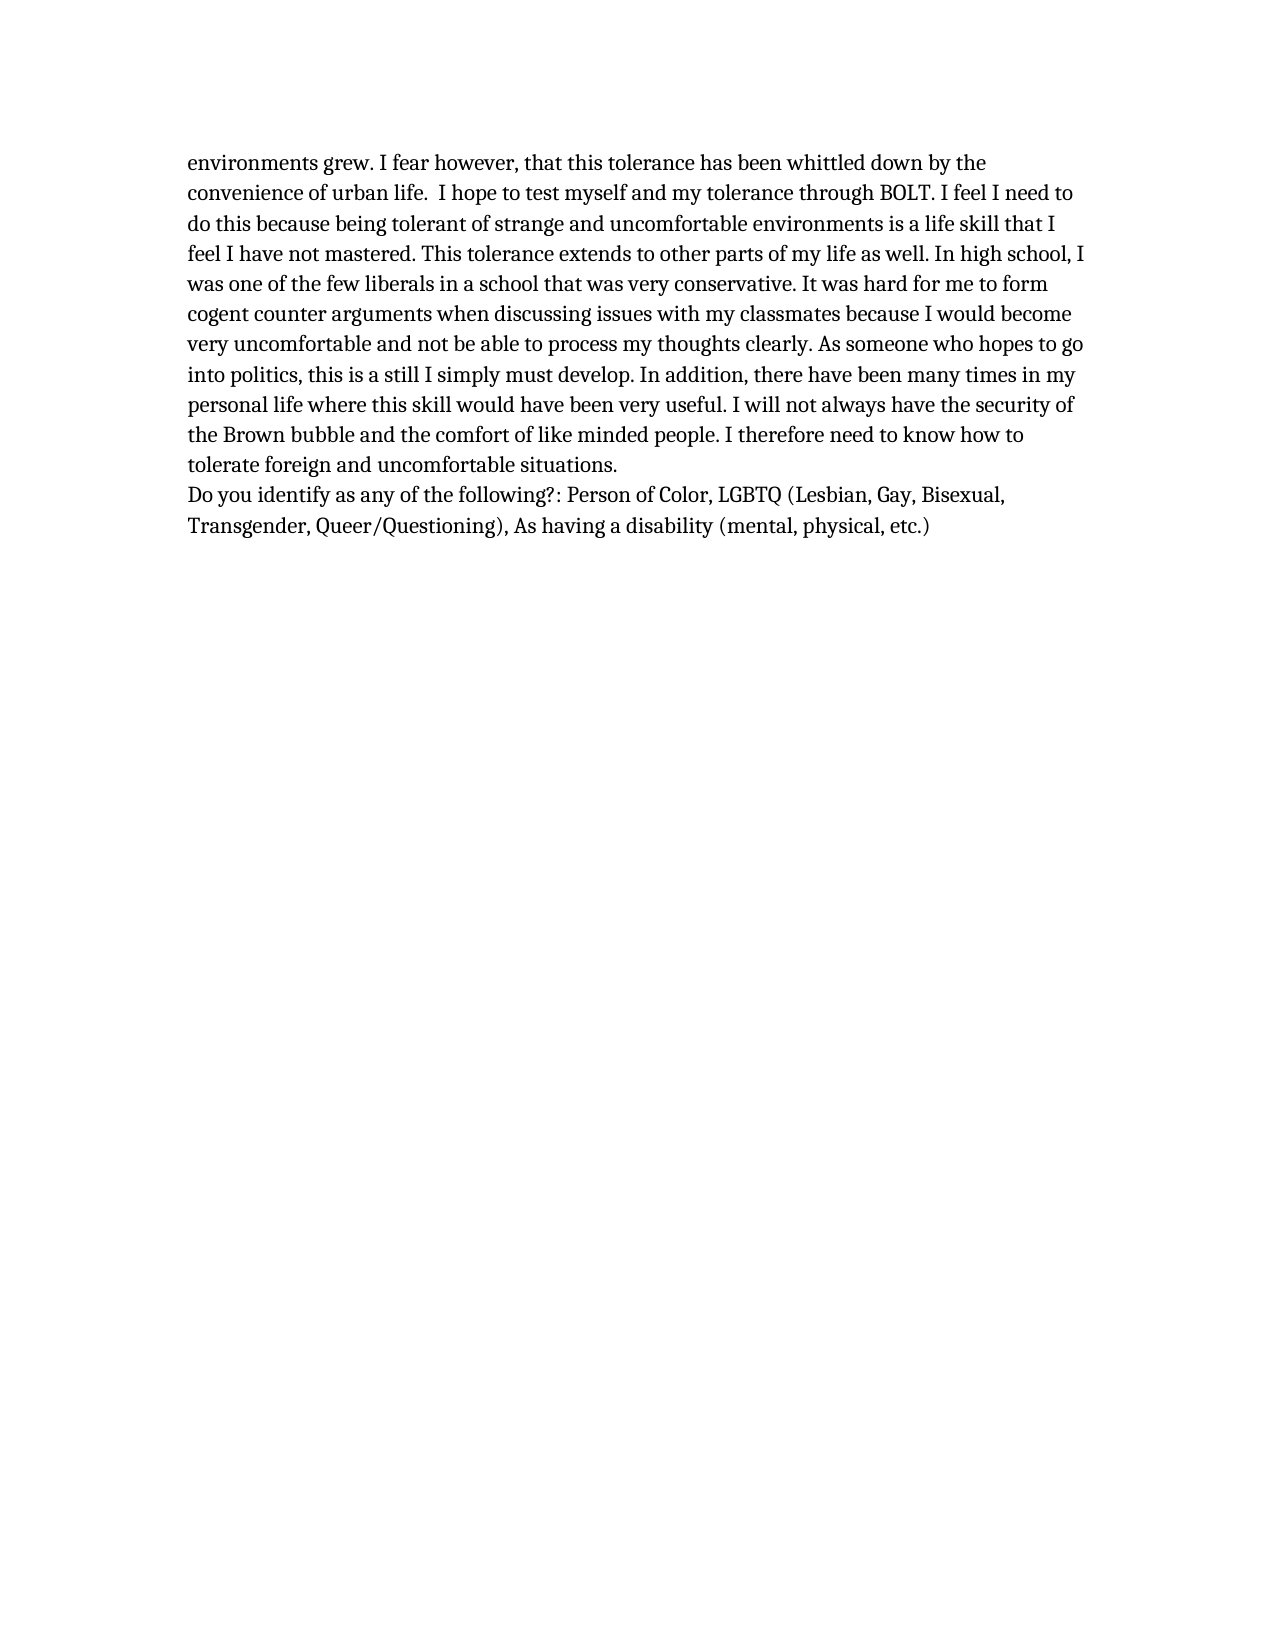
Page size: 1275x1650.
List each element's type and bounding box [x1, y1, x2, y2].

text [187, 150, 1087, 569]
